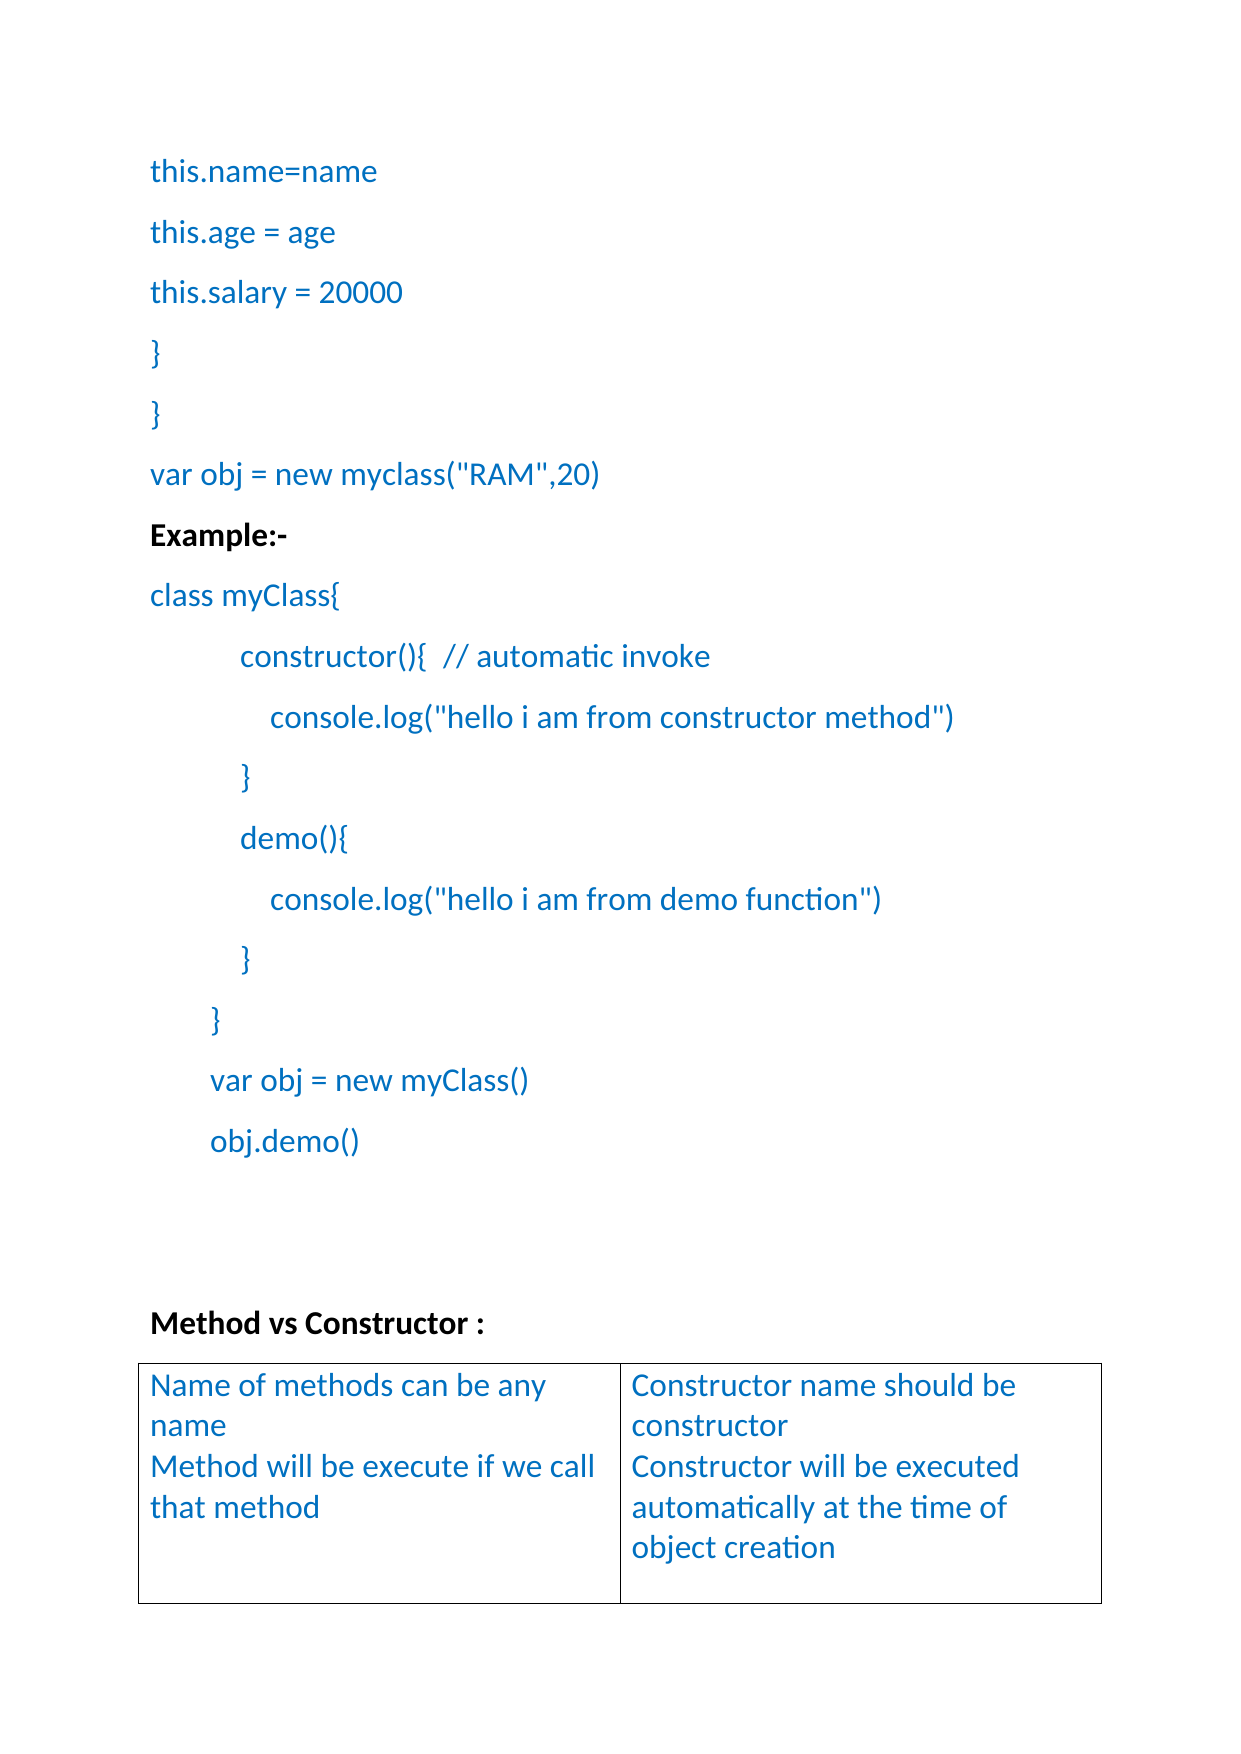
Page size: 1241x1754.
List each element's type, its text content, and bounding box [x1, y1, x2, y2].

text demo(){ [150, 817, 1090, 858]
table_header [621, 1364, 1101, 1603]
text } [150, 392, 1090, 433]
text this.salary = 20000 [150, 271, 1090, 312]
text Example:- [150, 514, 1090, 554]
text var obj = new myClass() [150, 1059, 1090, 1100]
text Method vs Constructor : [150, 1302, 1090, 1343]
text } [150, 756, 1090, 797]
text this.name=name [150, 150, 1090, 191]
text var obj = new myclass("RAM",20) [150, 453, 1090, 494]
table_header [139, 1364, 620, 1603]
text } [150, 938, 1090, 979]
text constructor(){ // automatic invoke [150, 635, 1090, 676]
text } [150, 999, 1090, 1039]
text obj.demo() [150, 1120, 1090, 1161]
text console.log("hello i am from constructor method") [150, 696, 1090, 736]
text this.age = age [150, 211, 1090, 251]
text console.log("hello i am from demo function") [150, 877, 1090, 918]
text } [150, 332, 1090, 373]
text class myClass{ [150, 574, 1090, 615]
